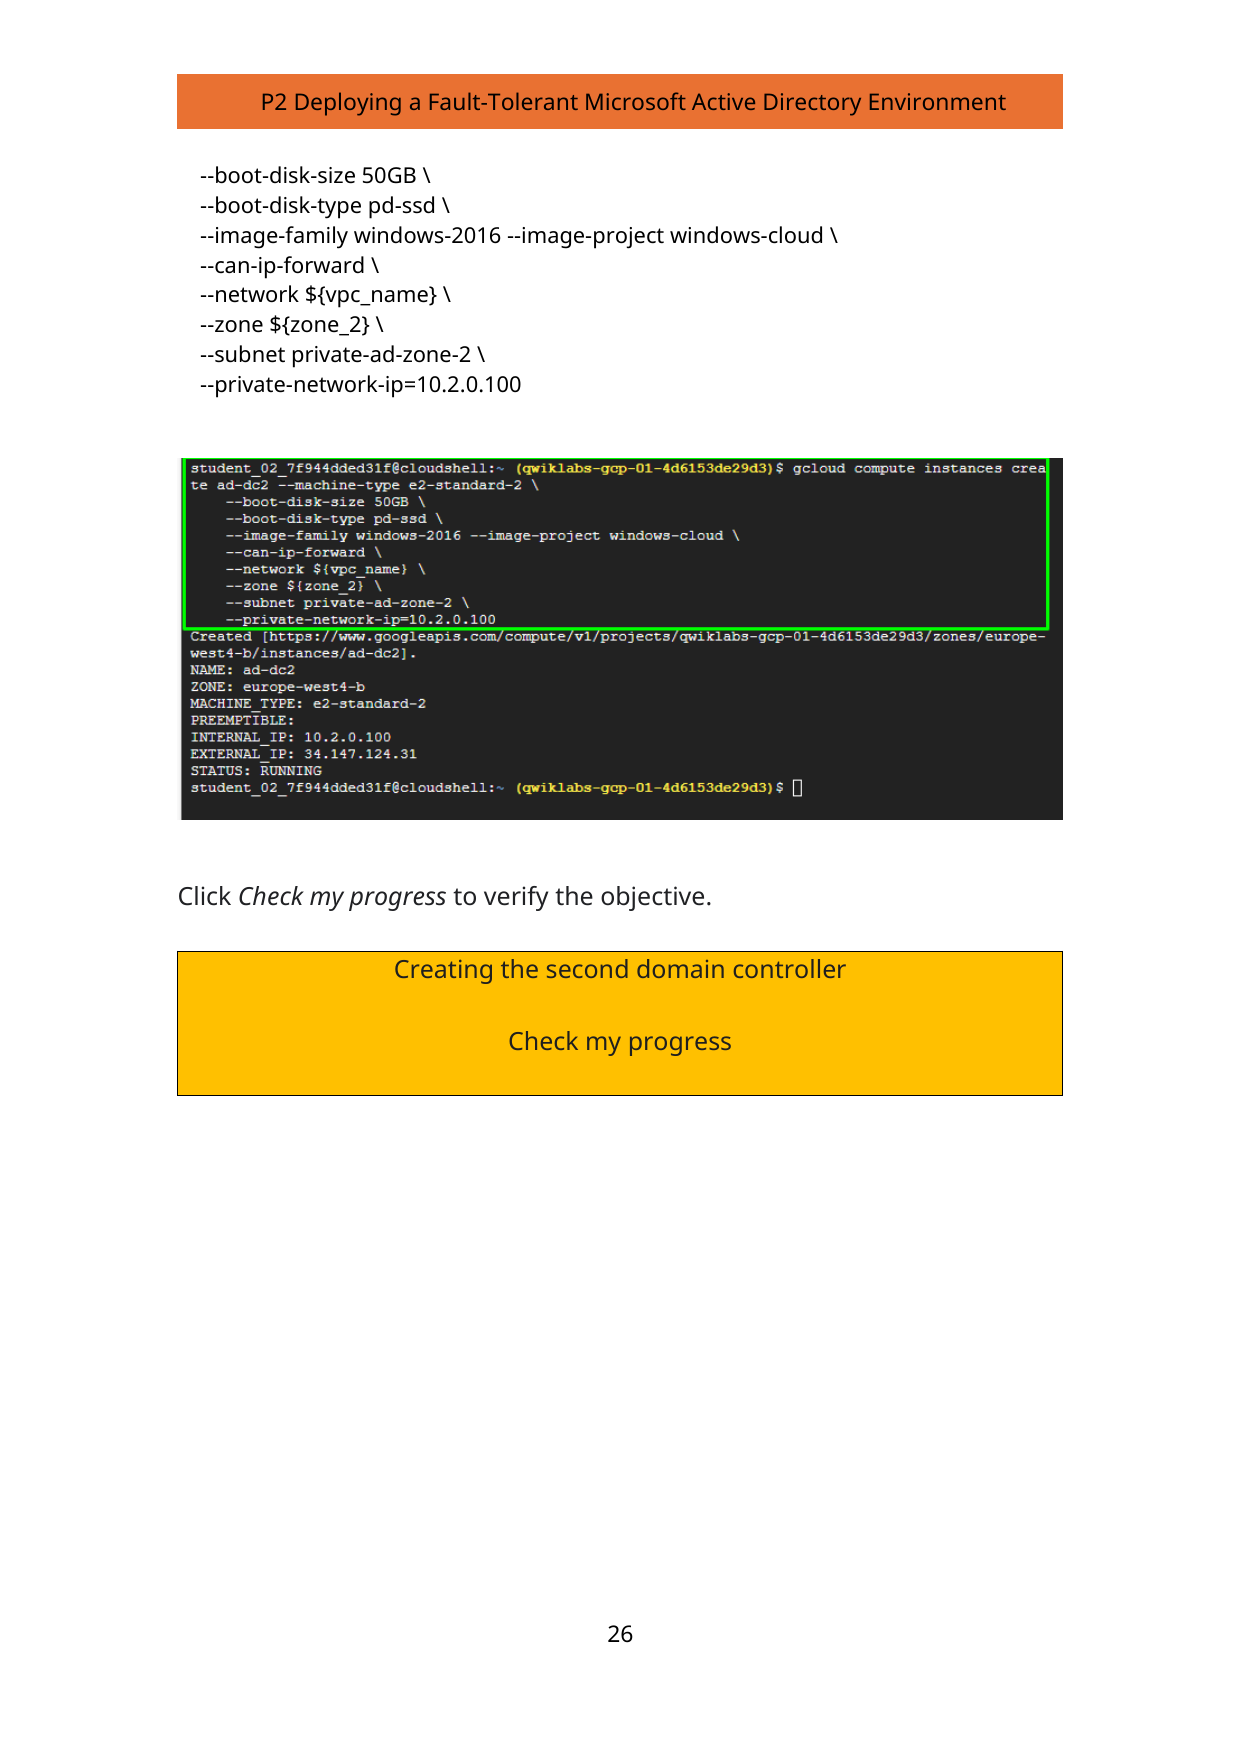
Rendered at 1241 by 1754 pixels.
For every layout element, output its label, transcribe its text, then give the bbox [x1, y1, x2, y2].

text --private-network-ip=10.2.0.100 [177, 369, 1063, 398]
text --subnet private-ad-zone-2 \ [177, 339, 1063, 369]
text --can-ip-forward \ [177, 249, 1063, 279]
text --boot-disk-type pd-ssd \ [177, 190, 1063, 220]
text --zone ${zone_2} \ [177, 309, 1063, 339]
text Click Check my progress to verify the objective. [177, 879, 1063, 913]
text --network ${vpc_name} \ [177, 279, 1063, 309]
table_header Creating the second domain controller Check my progress [178, 952, 1062, 1095]
text --image-family windows-2016 --image-project windows-cloud \ [177, 220, 1063, 249]
text --boot-disk-size 50GB \ [177, 160, 1063, 190]
picture [177, 458, 1063, 820]
